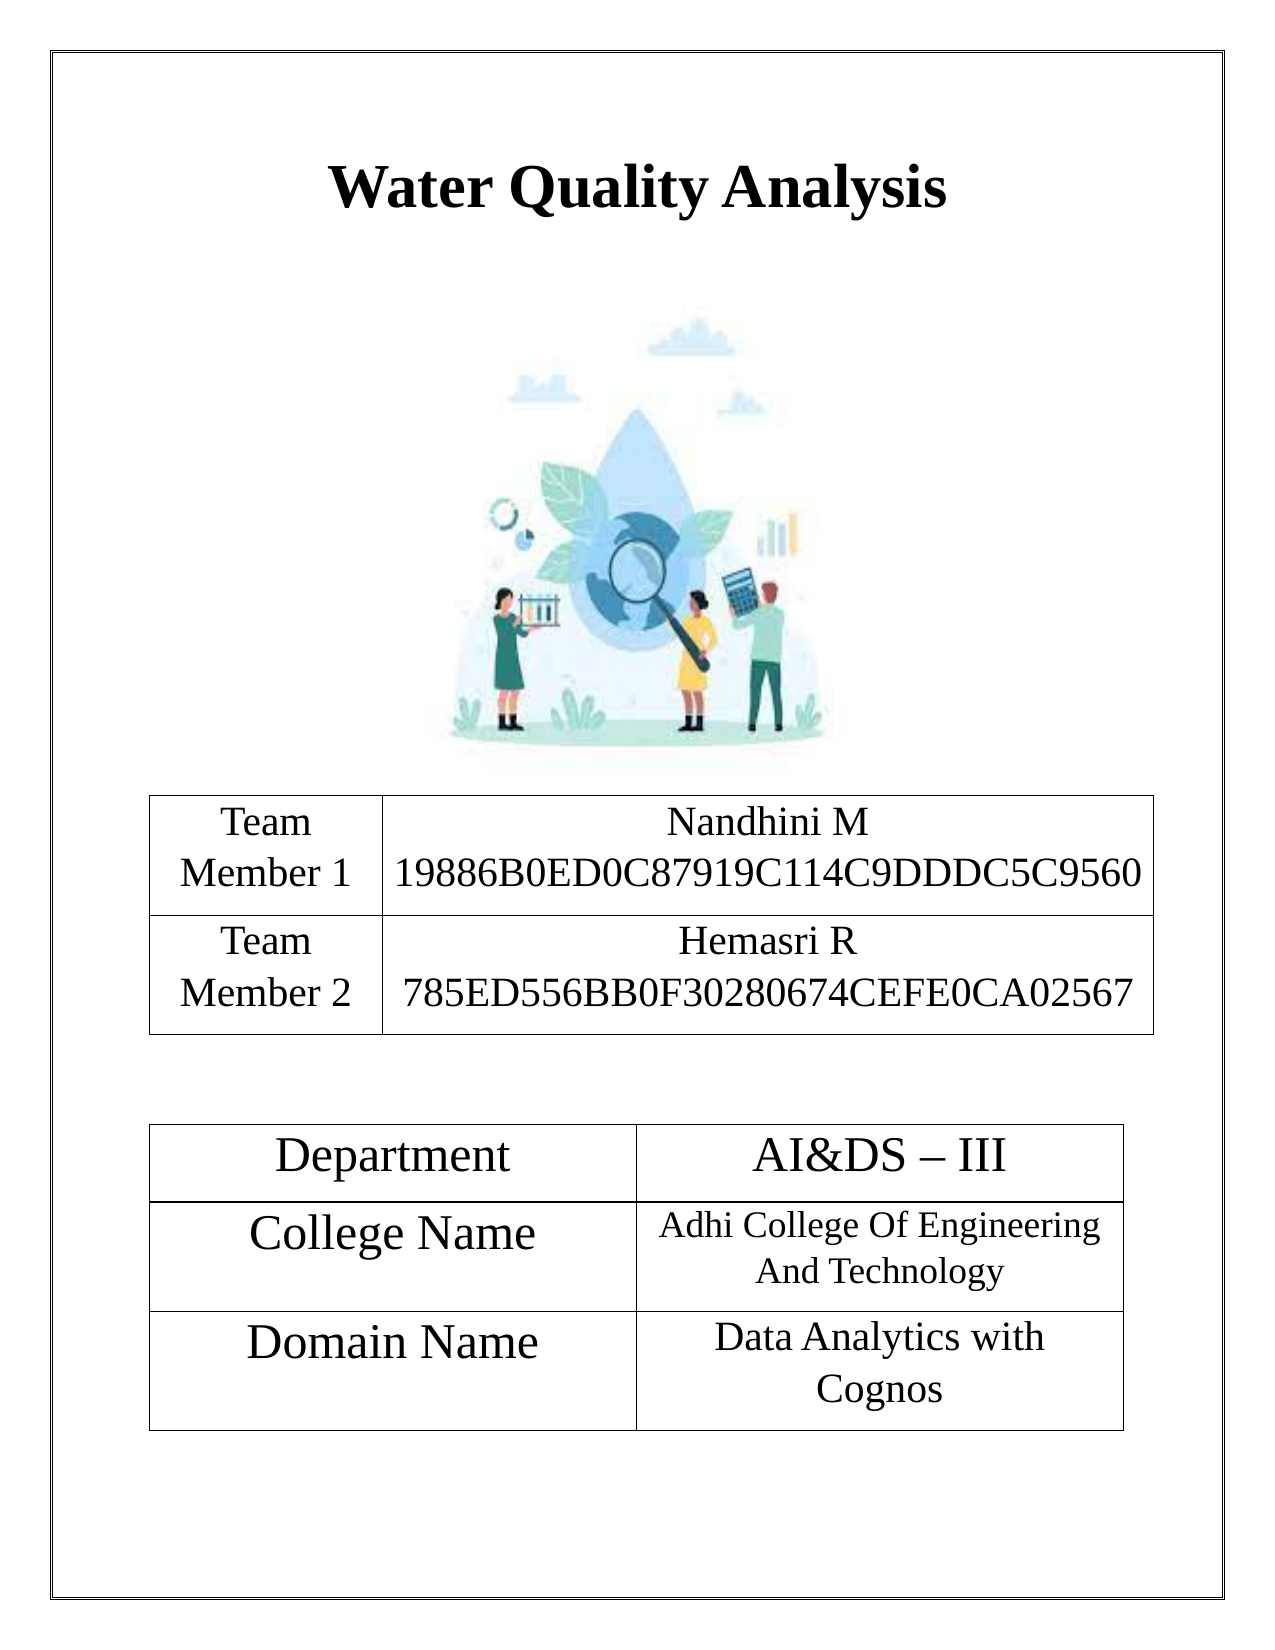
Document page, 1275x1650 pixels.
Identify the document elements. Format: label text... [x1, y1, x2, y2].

table_header AI&DS – III [637, 1125, 1123, 1201]
table_cell Team Member 2 [150, 916, 382, 1034]
table_cell Data Analytics with Cognos [637, 1312, 1123, 1430]
table_header Department [150, 1125, 636, 1201]
table_cell Adhi College Of Engineering And Technology [637, 1203, 1123, 1311]
picture [424, 289, 851, 777]
table_cell Domain Name [150, 1312, 636, 1430]
table_header Team Member 1 [150, 796, 382, 914]
text Water Quality Analysis [148, 148, 1126, 221]
table_cell College Name [150, 1203, 636, 1311]
table_header Nandhini M 19886B0ED0C87919C114C9DDDC5C9560 [383, 796, 1153, 914]
table_cell Hemasri R 785ED556BB0F30280674CEFE0CA02567 [383, 916, 1153, 1034]
